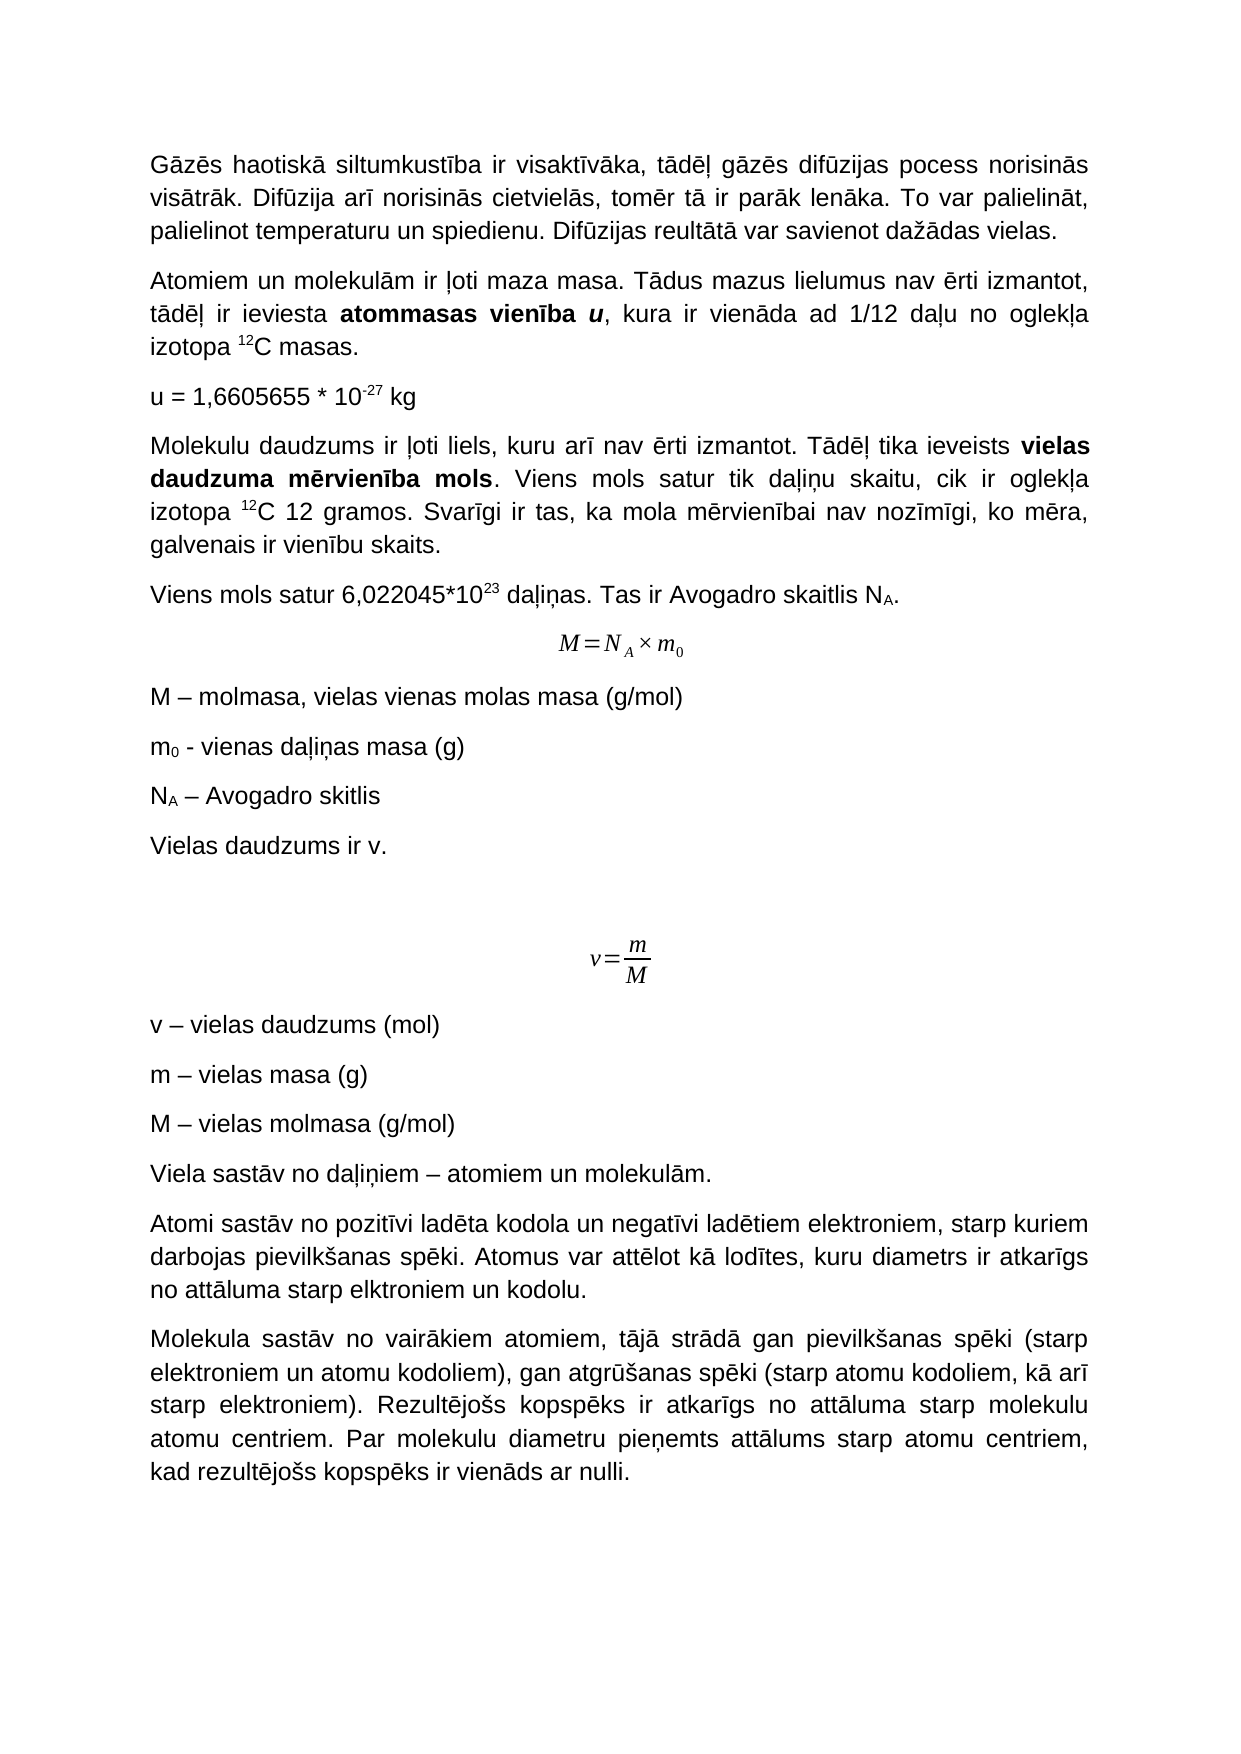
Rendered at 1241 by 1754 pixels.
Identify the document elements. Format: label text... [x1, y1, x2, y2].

text Molekula sastāv no vairākiem atomiem, tājā strādā gan pievilkšanas spēki (starp elektroniem un atomu kodoliem), gan atgrūšanas spēki (starp atomu kodoliem, kā arī starp elektroniem). Rezultējošs kopspēks ir atkarīgs no attāluma starp molekulu atomu centriem. Par molekulu diametru pieņemts attālums starp atomu centriem, kad rezultējošs kopspēks ir vienāds ar nulli. [150, 1324, 1090, 1485]
text Viela sastāv no daļiņiem – atomiem un molekulām. [150, 1159, 1090, 1188]
text v – vielas daudzums (mol) [150, 1010, 1090, 1039]
text Atomiem un molekulām ir ļoti maza masa. Tādus mazus lielumus nav ērti izmantot, tādēļ ir ieviesta atommasas vienība u, kura ir vienāda ad 1/12 daļu no oglekļa izotopa 12C masas. [150, 266, 1090, 361]
text M – vielas molmasa (g/mol) [150, 1109, 1090, 1138]
text Vielas daudzums ir v. [150, 831, 1090, 859]
text Atomi sastāv no pozitīvi ladēta kodola un negatīvi ladētiem elektroniem, starp kuriem darbojas pievilkšanas spēki. Atomus var attēlot kā lodītes, kuru diametrs ir atkarīgs no attāluma starp elktroniem un kodolu. [150, 1209, 1090, 1303]
text m0 - vienas daļiņas masa (g) [150, 731, 1090, 760]
text u = 1,6605655 * 10-27 kg [150, 381, 1090, 410]
text NA – Avogadro skitlis [150, 781, 1090, 810]
text Viens mols satur 6,022045*1023 daļiņas. Tas ir Avogadro skaitlis NA. [150, 580, 1090, 609]
text m – vielas masa (g) [150, 1060, 1090, 1088]
text M – molmasa, vielas vienas molas masa (g/mol) [150, 682, 1090, 711]
text Gāzēs haotiskā siltumkustība ir visaktīvāka, tādēļ gāzēs difūzijas pocess norisinās visātrāk. Difūzija arī norisinās cietvielās, tomēr tā ir parāk lenāka. To var palielināt, palielinot temperaturu un spiedienu. Difūzijas reultātā var savienot dažādas vielas. [150, 150, 1090, 245]
text Molekulu daudzums ir ļoti liels, kuru arī nav ērti izmantot. Tādēļ tika ieveists vielas daudzuma mērvienība mols. Viens mols satur tik daļiņu skaitu, cik ir oglekļa izotopa 12C 12 gramos. Svarīgi ir tas, ka mola mērvienībai nav nozīmīgi, ko mēra, galvenais ir vienību skaits. [150, 431, 1090, 559]
